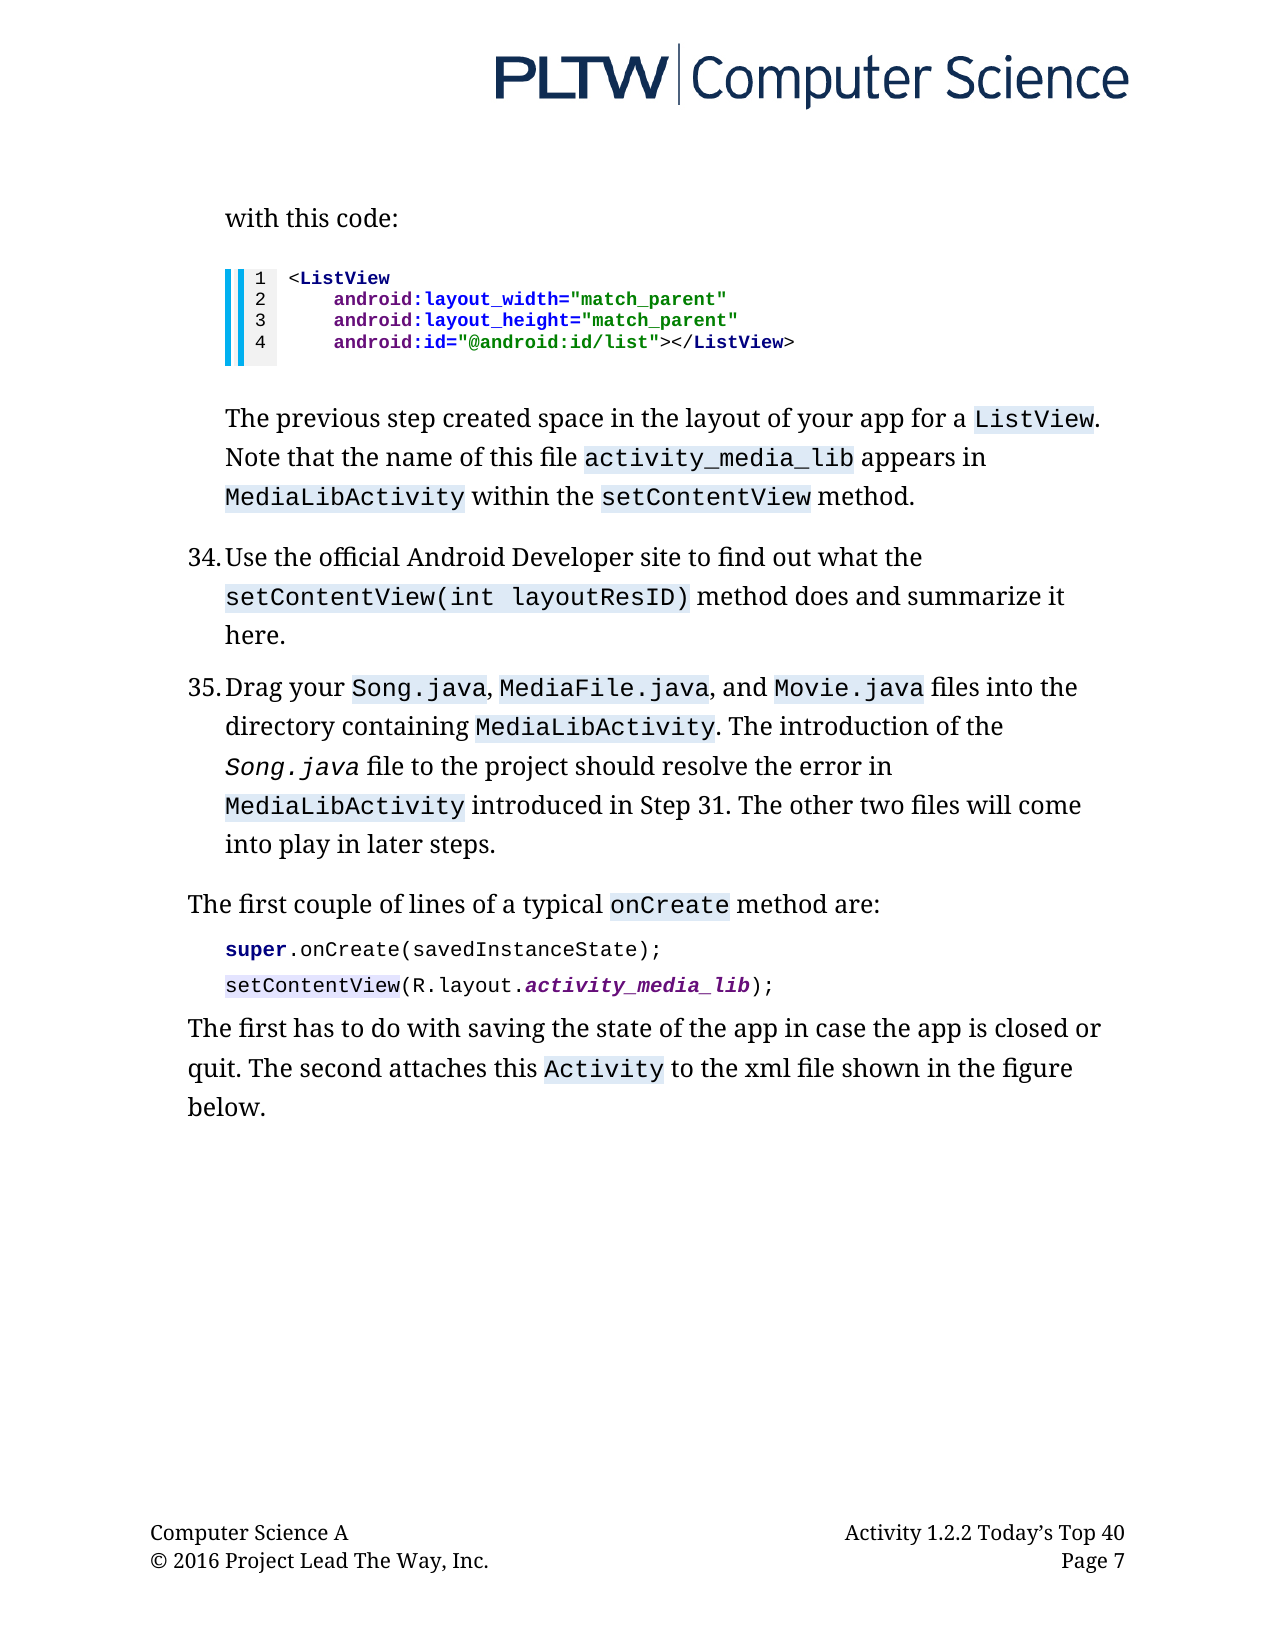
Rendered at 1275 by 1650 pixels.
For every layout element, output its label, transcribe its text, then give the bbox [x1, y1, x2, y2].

table_header <ListView android:layout_width="match_parent" android:layout_height="match_parent" android:id="@android:id/list"></ListView> [277, 269, 1038, 366]
table_header 1 2 3 4 [244, 269, 277, 366]
text setContentView(R.layout.activity_media_lib); [400, 975, 1125, 998]
list The first has to do with saving the state of the app in case the app is closed or quit. The second attaches this Activity to the xml file shown in the figure below. [187, 1011, 1125, 1124]
list The previous step created space in the layout of your app for a ListView. Note that the name of this file activity_media_lib appears in MediaLibActivity within the setContentView method. [225, 400, 1125, 513]
list Use the official Android Developer site to find out what the setContentView(int layoutResID) method does and summarize it here. [187, 539, 1125, 652]
list with this code: [225, 201, 1125, 234]
picture [476, 15, 1144, 138]
text super.onCreate(savedInstanceState); [225, 939, 1125, 962]
list The first couple of lines of a typical onCreate method are: [187, 887, 1125, 921]
list Drag your Song.java, MediaFile.java, and Movie.java files into the directory containing MediaLibActivity. The introduction of the Song.java file to the project should resolve the error in MediaLibActivity introduced in Step 31. The other two files will come into play in later steps. [187, 669, 1125, 861]
